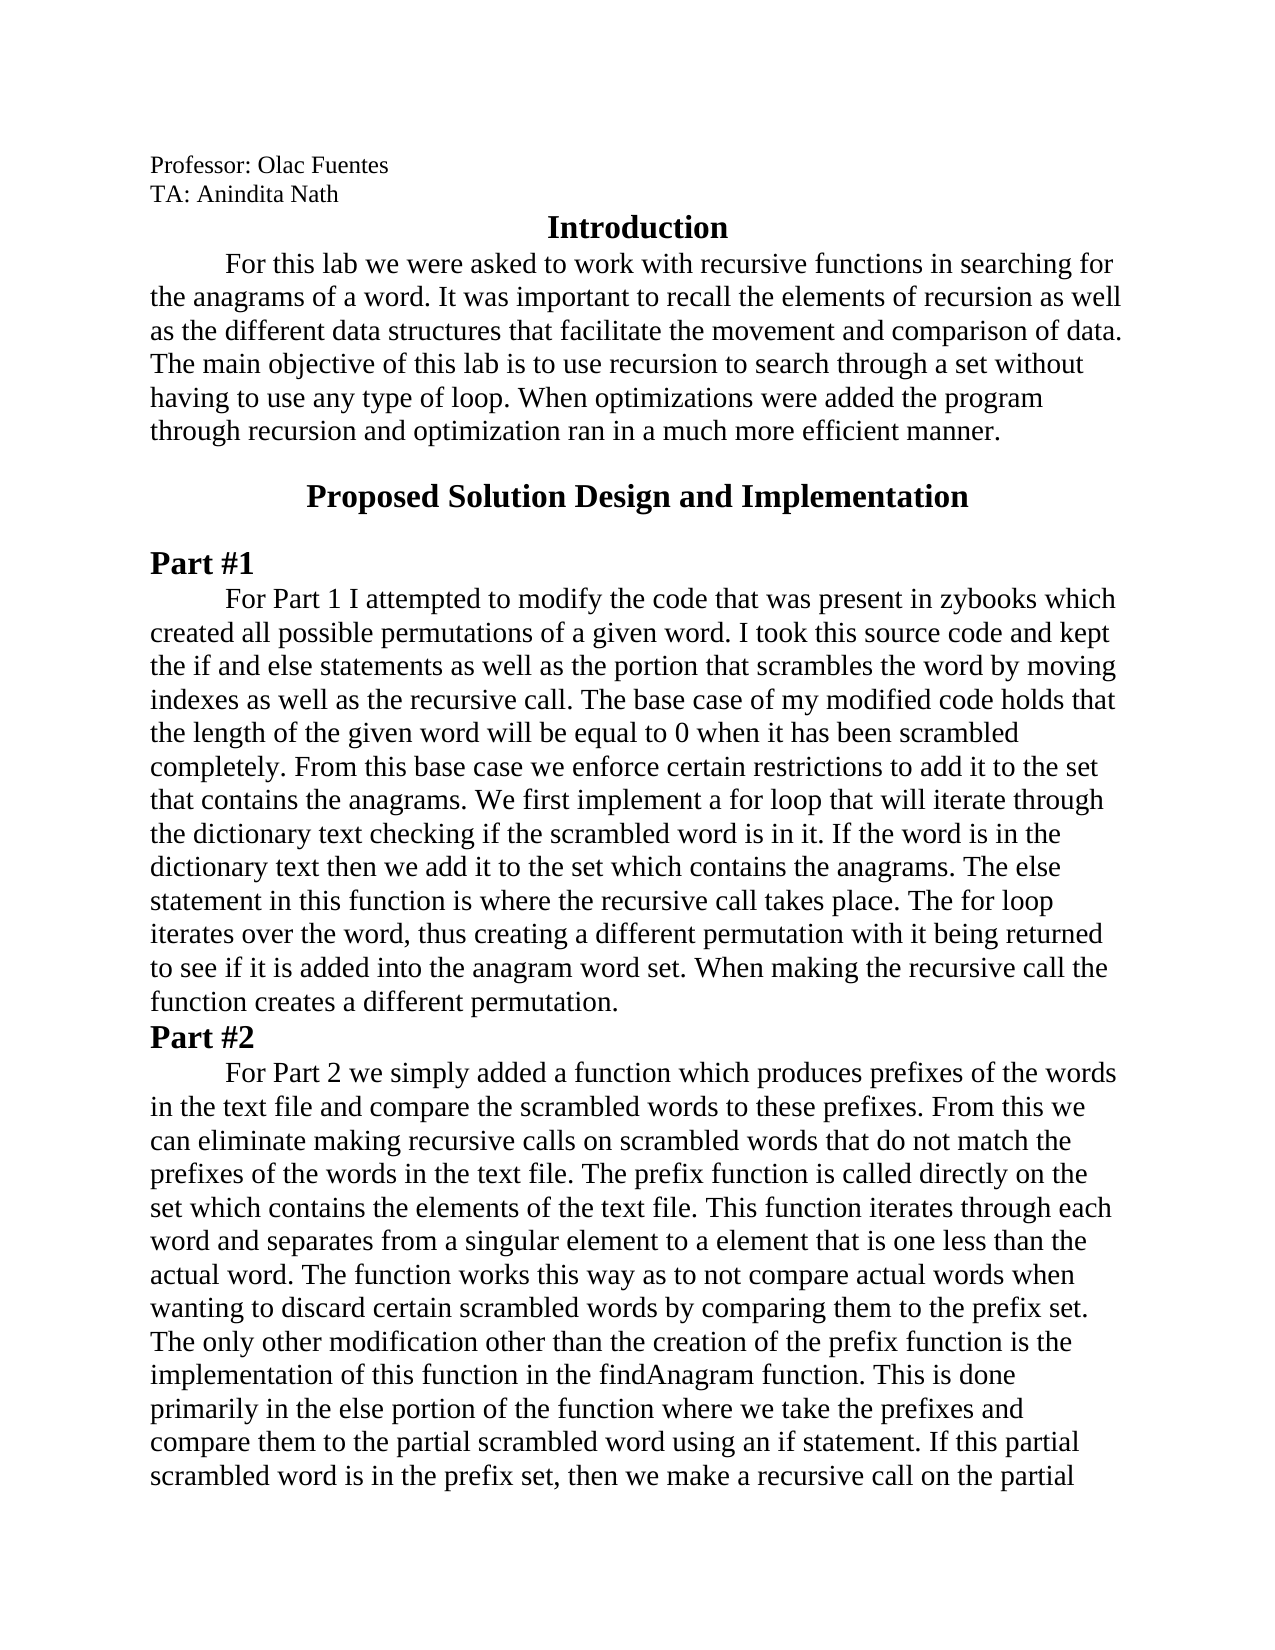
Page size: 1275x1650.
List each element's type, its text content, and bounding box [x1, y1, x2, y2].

text TA: Anindita Nath [150, 179, 1125, 207]
text For Part 1 I attempted to modify the code that was present in zybooks which created all possible permutations of a given word. I took this source code and kept the if and else statements as well as the portion that scrambles the word by moving indexes as well as the recursive call. The base case of my modified code holds that the length of the given word will be equal to 0 when it has been scrambled completely. From this base case we enforce certain restrictions to add it to the set that contains the anagrams. We first implement a for loop that will iterate through the dictionary text checking if the scrambled word is in it. If the word is in the dictionary text then we add it to the set which contains the anagrams. The else statement in this function is where the recursive call takes place. The for loop iterates over the word, thus creating a different permutation with it being returned to see if it is added into the anagram word set. When making the recursive call the function creates a different permutation. [150, 581, 1125, 1017]
text Introduction [150, 207, 1125, 246]
text Part #1 [150, 543, 1125, 581]
text Professor: Olac Fuentes [150, 150, 1125, 179]
text Proposed Solution Design and Implementation [150, 476, 1125, 514]
text Part #2 [150, 1017, 1125, 1056]
text For this lab we were asked to work with recursive functions in searching for the anagrams of a word. It was important to recall the elements of recursion as well as the different data structures that facilitate the movement and comparison of data. The main objective of this lab is to use recursion to search through a set without having to use any type of loop. When optimizations were added the program through recursion and optimization ran in a much more efficient manner. [150, 246, 1125, 447]
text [150, 1056, 1125, 1492]
